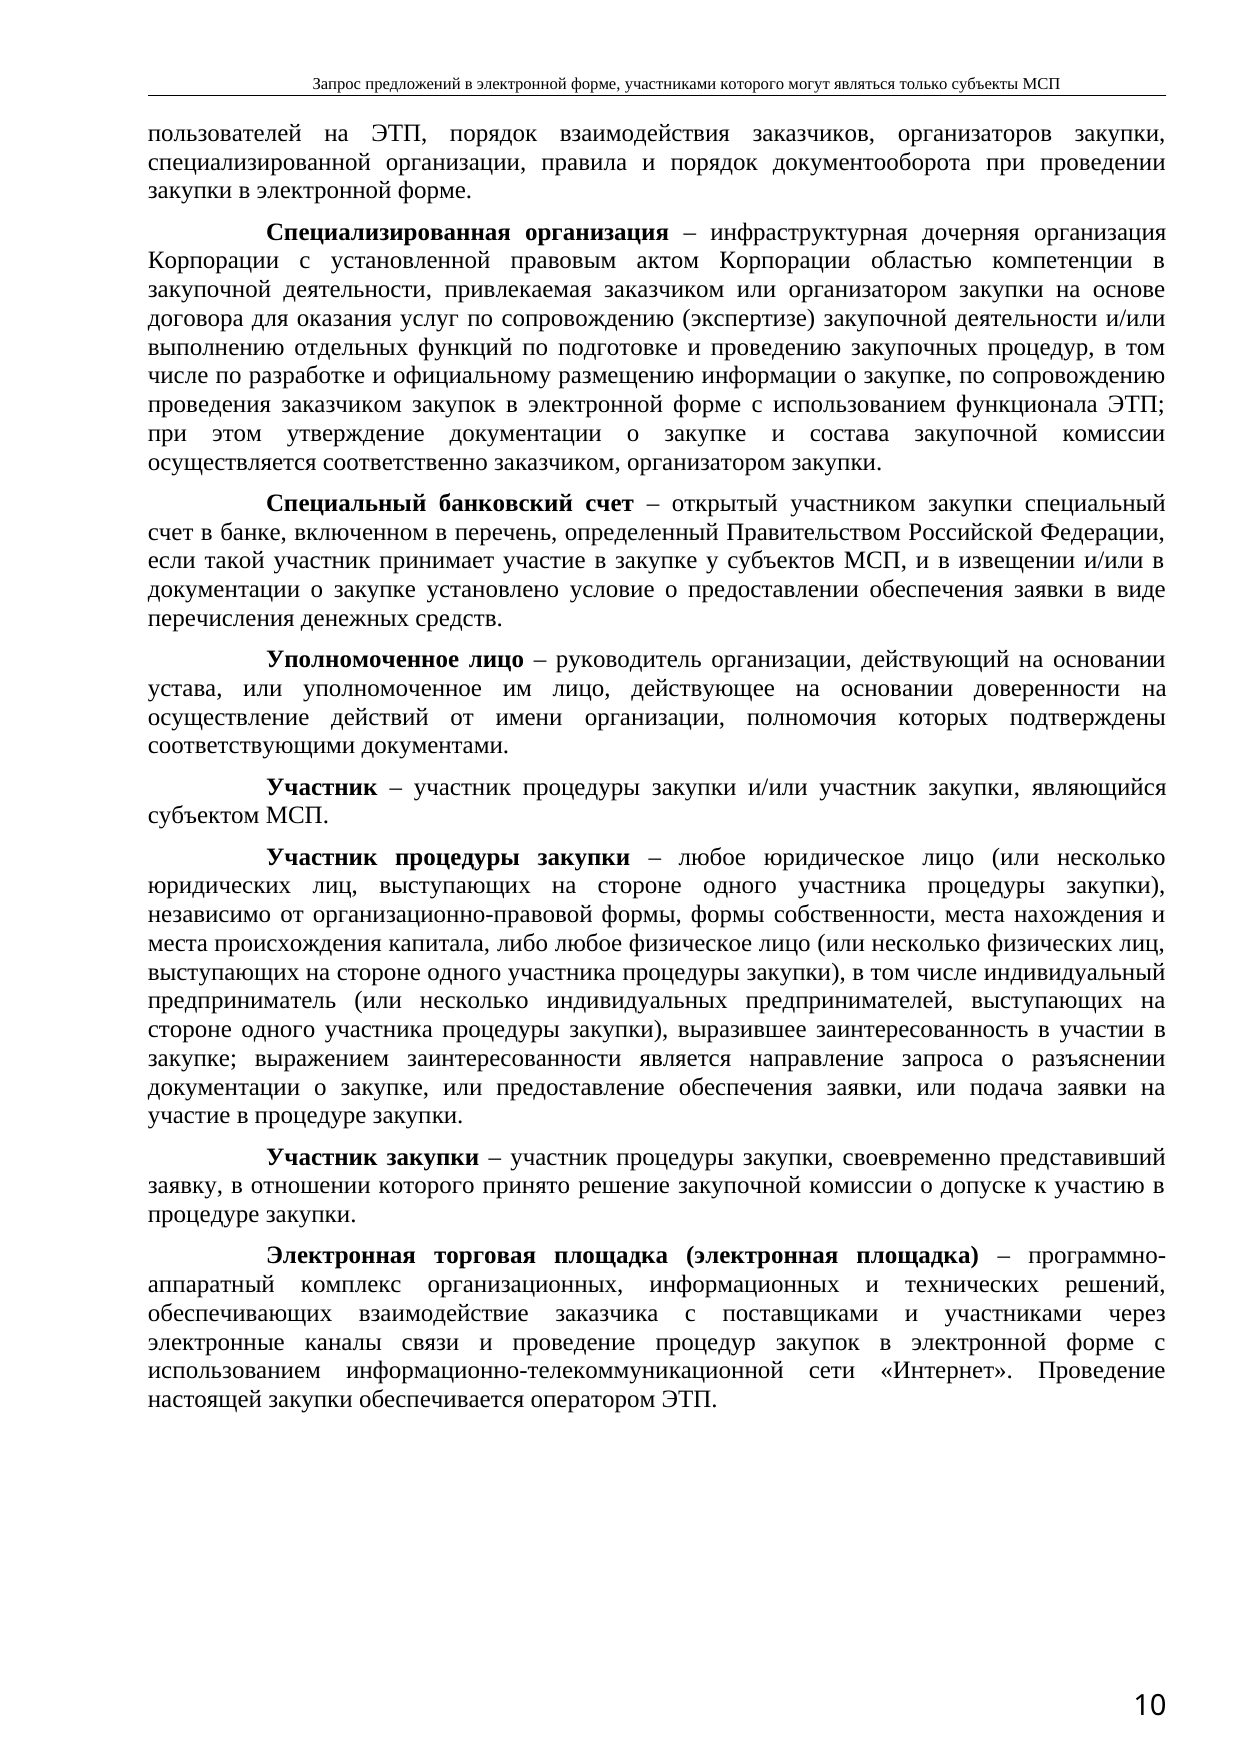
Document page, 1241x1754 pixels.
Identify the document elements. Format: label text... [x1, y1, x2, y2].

list Специализированная организация – инфраструктурная дочерняя организация Корпорации с установленной правовым актом Корпорации областью компетенции в закупочной деятельности, привлекаемая заказчиком или организатором закупки на основе договора для оказания услуг по сопровождению (экспертизе) закупочной деятельности и/или выполнению отдельных функций по подготовке и проведению закупочных процедур, в том числе по разработке и официальному размещению информации о закупке, по сопровождению проведения заказчиком закупок в электронной форме с использованием функционала ЭТП; при этом утверждение документации о закупке и состава закупочной комиссии осуществляется соответственно заказчиком, организатором закупки. [148, 217, 1166, 476]
list Участник – участник процедуры закупки и/или участник закупки, являющийся субъектом МСП. [148, 772, 1166, 829]
list Электронная торговая площадка (электронная площадка) – программно-аппаратный комплекс организационных, информационных и технических решений, обеспечивающих взаимодействие заказчика с поставщиками и участниками через электронные каналы связи и проведение процедур закупок в электронной форме с использованием информационно-телекоммуникационной сети «Интернет». Проведение настоящей закупки обеспечивается оператором ЭТП. [148, 1241, 1166, 1413]
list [148, 118, 1166, 204]
list Специальный банковский счет – открытый участником закупки специальный счет в банке, включенном в перечень, определенный Правительством Российской Федерации, если такой участник принимает участие в закупке у субъектов МСП, и в извещении и/или в документации о закупке установлено условие о предоставлении обеспечения заявки в виде перечисления денежных средств. [148, 488, 1166, 632]
list Участник закупки – участник процедуры закупки, своевременно представивший заявку, в отношении которого принято решение закупочной комиссии о допуске к участию в процедуре закупки. [148, 1142, 1166, 1228]
list Участник процедуры закупки – любое юридическое лицо (или несколько юридических лиц, выступающих на стороне одного участника процедуры закупки), независимо от организационно-правовой формы, формы собственности, места нахождения и места происхождения капитала, либо любое физическое лицо (или несколько физических лиц, выступающих на стороне одного участника процедуры закупки), в том числе индивидуальный предприниматель (или несколько индивидуальных предпринимателей, выступающих на стороне одного участника процедуры закупки), выразившее заинтересованность в участии в закупке; выражением заинтересованности является направление запроса о разъяснении документации о закупке, или предоставление обеспечения заявки, или подача заявки на участие в процедуре закупки. [148, 842, 1166, 1129]
list Уполномоченное лицо – руководитель организации, действующий на основании устава, или уполномоченное им лицо, действующее на основании доверенности на осуществление действий от имени организации, полномочия которых подтверждены соответствующими документами. [148, 644, 1166, 759]
